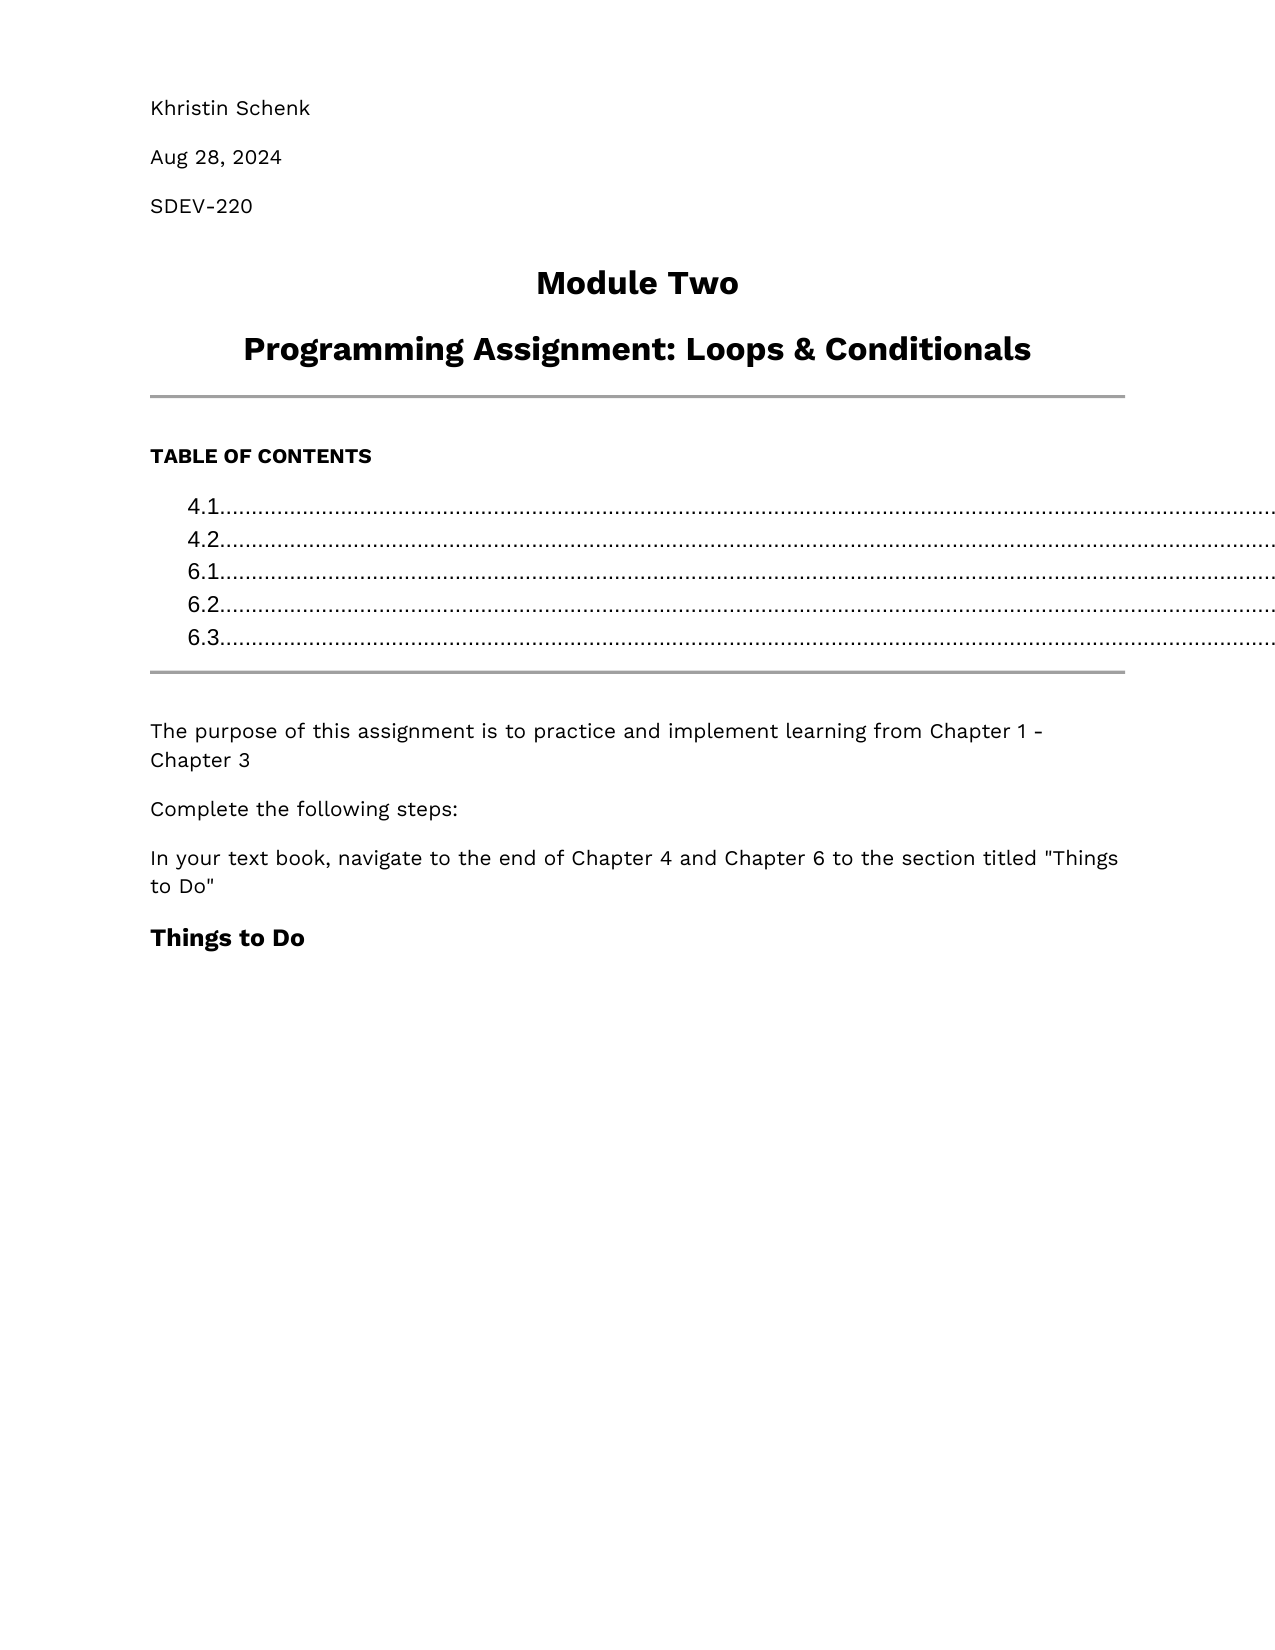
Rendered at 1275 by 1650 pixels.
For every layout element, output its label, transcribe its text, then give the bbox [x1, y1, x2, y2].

text The purpose of this assignment is to practice and implement learning from Chapter 1 - Chapter 3 [150, 719, 1125, 772]
title Module Two [150, 263, 1125, 303]
text Complete the following steps: [150, 797, 1125, 821]
text TABLE OF CONTENTS [150, 444, 1125, 468]
text In your text book, navigate to the end of Chapter 4 and Chapter 6 to the section titled "Things to Do" [150, 846, 1125, 898]
subtitle Things to Do [150, 923, 1125, 952]
title Programming Assignment: Loops & Conditionals [150, 329, 1125, 368]
